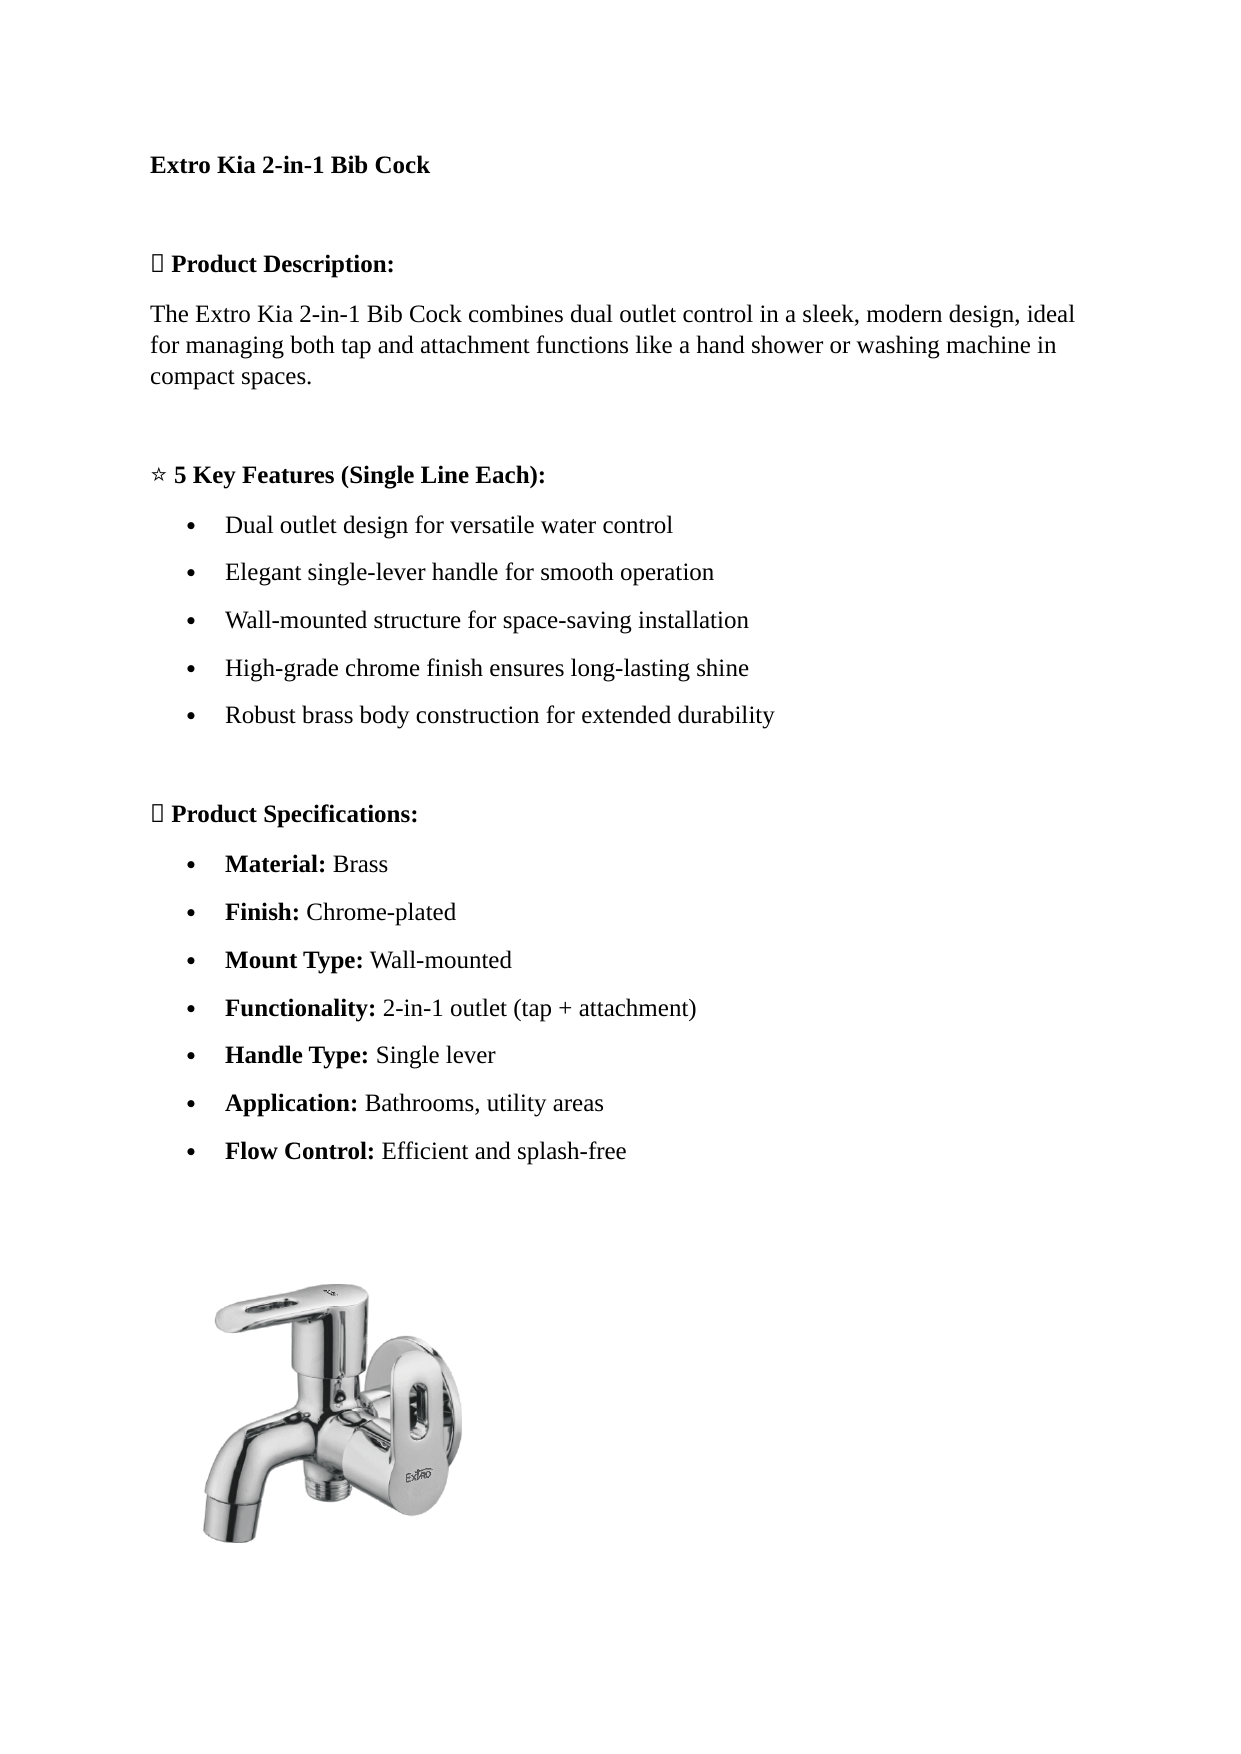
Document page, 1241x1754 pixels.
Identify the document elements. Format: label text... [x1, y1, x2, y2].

list Robust brass body construction for extended durability [187, 701, 1090, 729]
text The Extro Kia 2-in-1 Bib Cock combines dual outlet control in a sleek, modern design, ideal for managing both tap and attachment functions like a hand shower or washing machine in compact spaces. [150, 299, 1090, 390]
list Wall-mounted structure for space-saving installation [187, 605, 1090, 634]
picture [150, 1231, 505, 1586]
list Functionality: 2-in-1 outlet (tap + attachment) [187, 993, 1090, 1021]
list Dual outlet design for versatile water control [187, 510, 1090, 538]
list Handle Type: Single lever [187, 1040, 1090, 1069]
list Flow Control: Efficient and splash-free [187, 1136, 1090, 1164]
text ⭐ 5 Key Features (Single Line Each): [150, 456, 1090, 490]
list Elegant single-lever handle for smooth operation [187, 557, 1090, 586]
list Application: Bathrooms, utility areas [187, 1088, 1090, 1117]
text Extro Kia 2-in-1 Bib Cock [150, 150, 1090, 179]
text 📐 Product Specifications: [150, 796, 1090, 830]
text 📝 Product Description: [150, 245, 1090, 279]
list High-grade chrome finish ensures long-lasting shine [187, 653, 1090, 682]
list Material: Brass [187, 849, 1090, 878]
list Finish: Chrome-plated [187, 897, 1090, 926]
list Mount Type: Wall-mounted [187, 945, 1090, 974]
